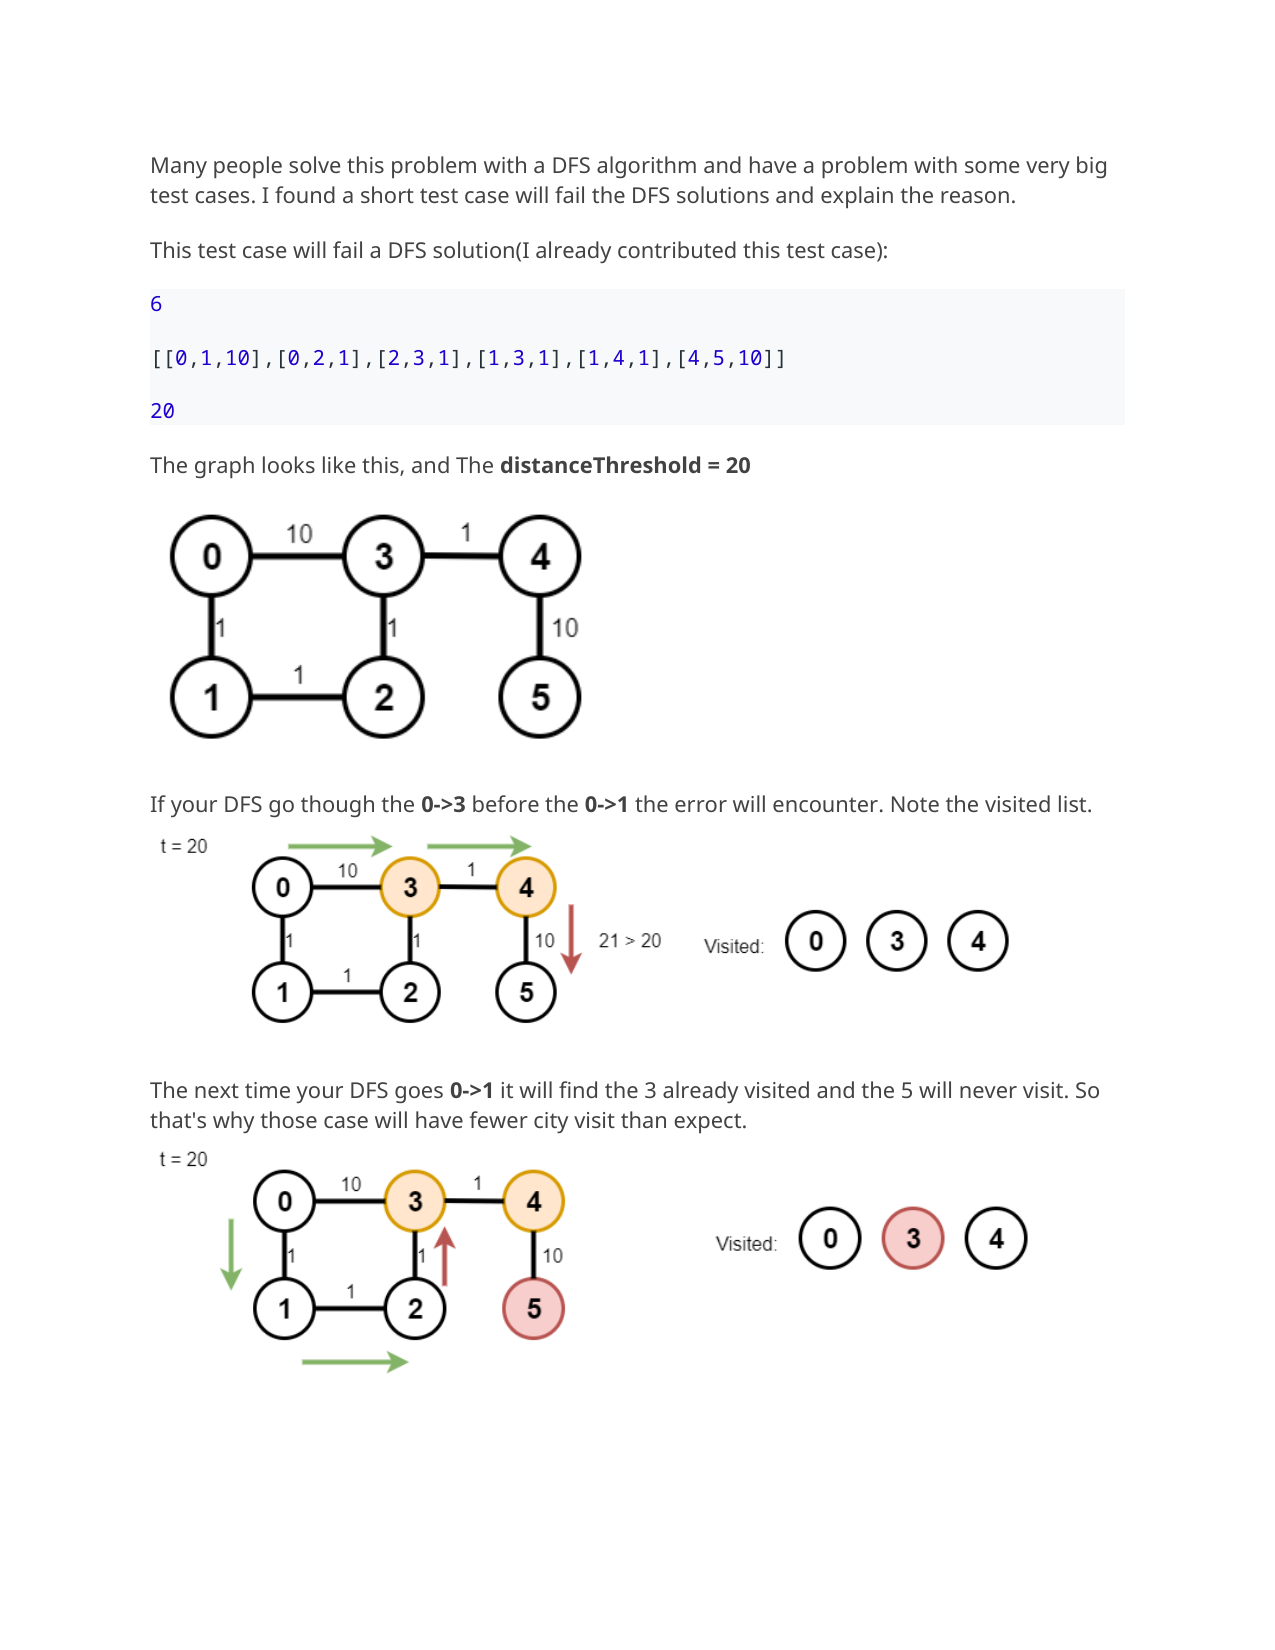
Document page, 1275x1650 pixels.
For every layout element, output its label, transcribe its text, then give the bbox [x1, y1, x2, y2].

picture [150, 818, 1047, 1051]
text Many people solve this problem with a DFS algorithm and have a problem with some very big test cases. I found a short test case will fail the DFS solutions and explain the reason. [150, 150, 1125, 209]
text 20 [150, 396, 1125, 425]
picture [150, 479, 605, 764]
text 6 [150, 289, 1125, 318]
text This test case will fail a DFS solution(I already contributed this test case): [150, 234, 1125, 264]
text [[0,1,10],[0,2,1],[2,3,1],[1,3,1],[1,4,1],[4,5,10]] [150, 343, 1125, 371]
picture [150, 1135, 1049, 1389]
